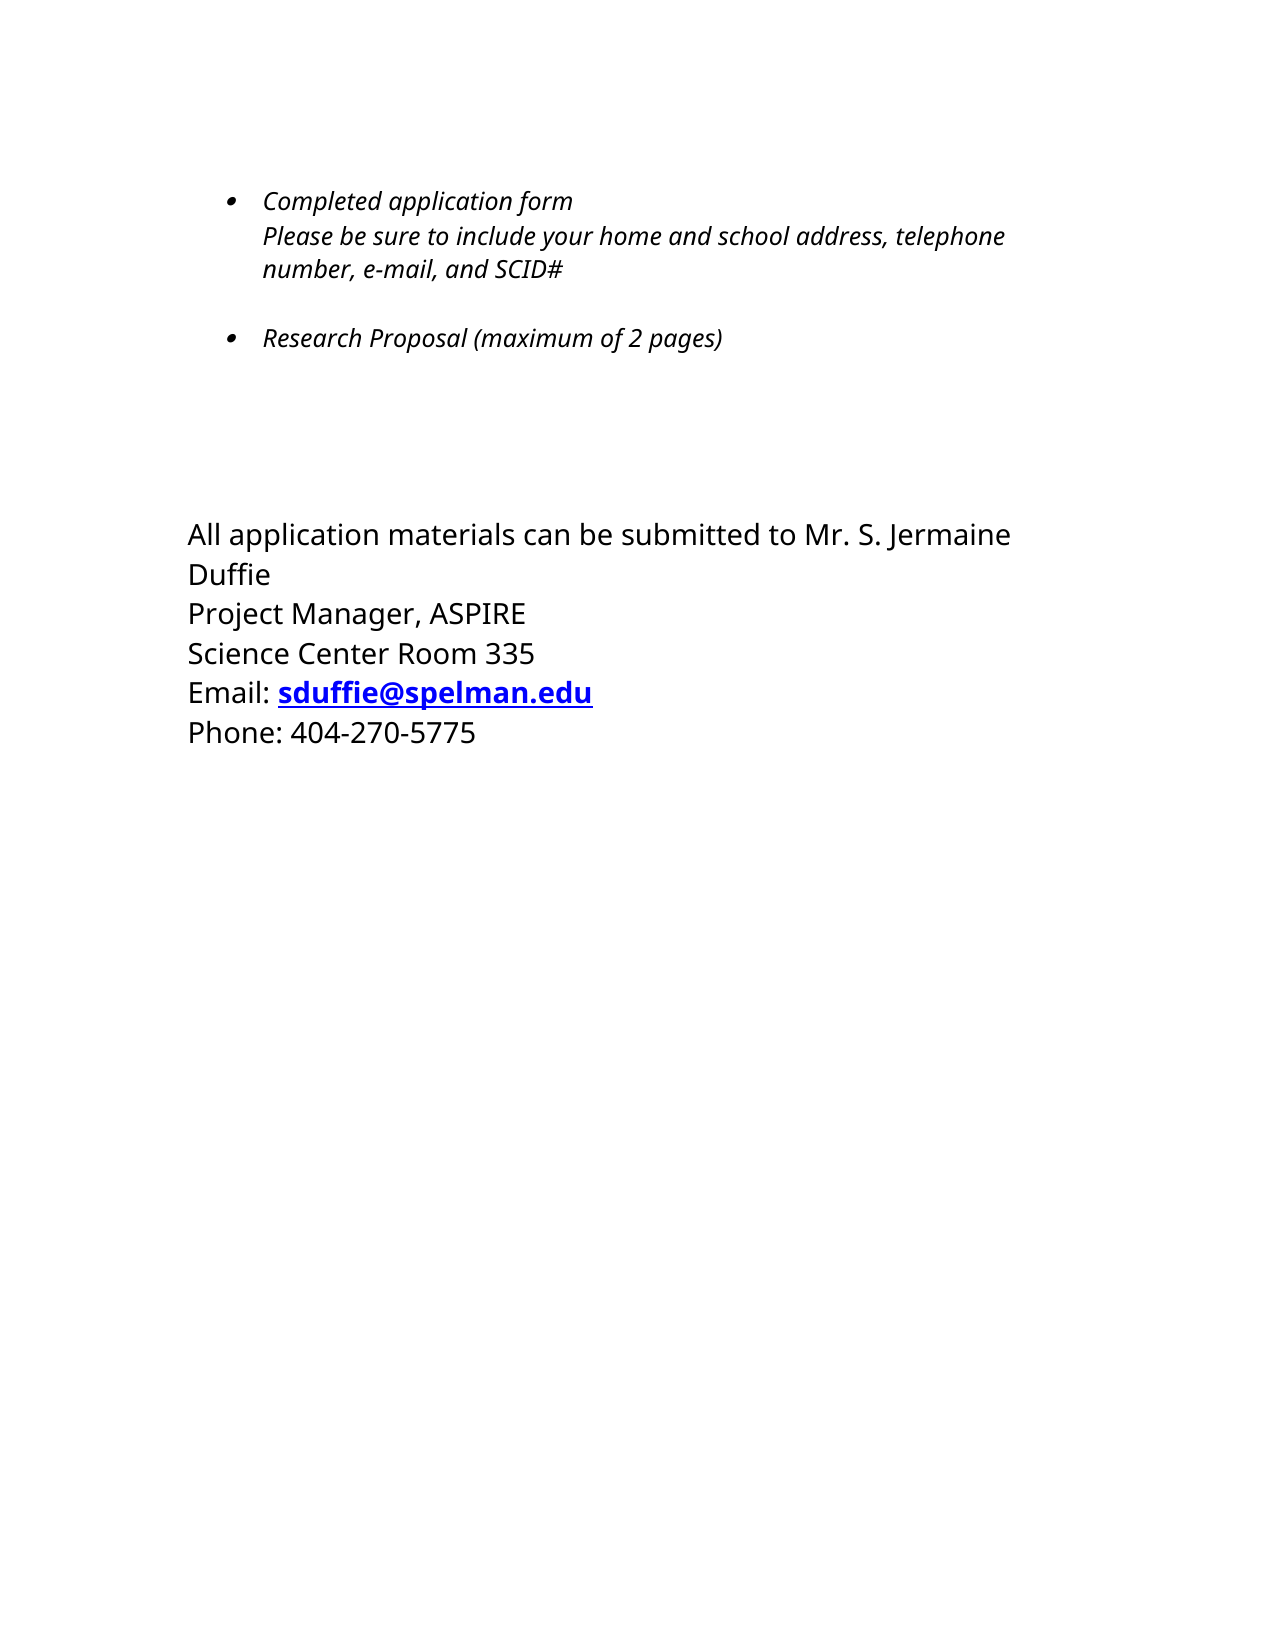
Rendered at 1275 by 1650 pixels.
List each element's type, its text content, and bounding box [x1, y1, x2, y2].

subtitle Email: sduffie@spelman.edu [187, 673, 1087, 712]
subtitle Completed application form [225, 184, 1087, 218]
subtitle Phone: 404-270-5775 [187, 712, 1087, 752]
subtitle All application materials can be submitted to Mr. S. Jermaine Duffie [187, 514, 1087, 593]
subtitle Project Manager, ASPIRE [187, 593, 1087, 633]
subtitle Science Center Room 335 [187, 633, 1087, 673]
subtitle Please be sure to include your home and school address, telephone number, e-mail, and SCID# [262, 218, 1087, 286]
subtitle Research Proposal (maximum of 2 pages) [225, 320, 1087, 354]
